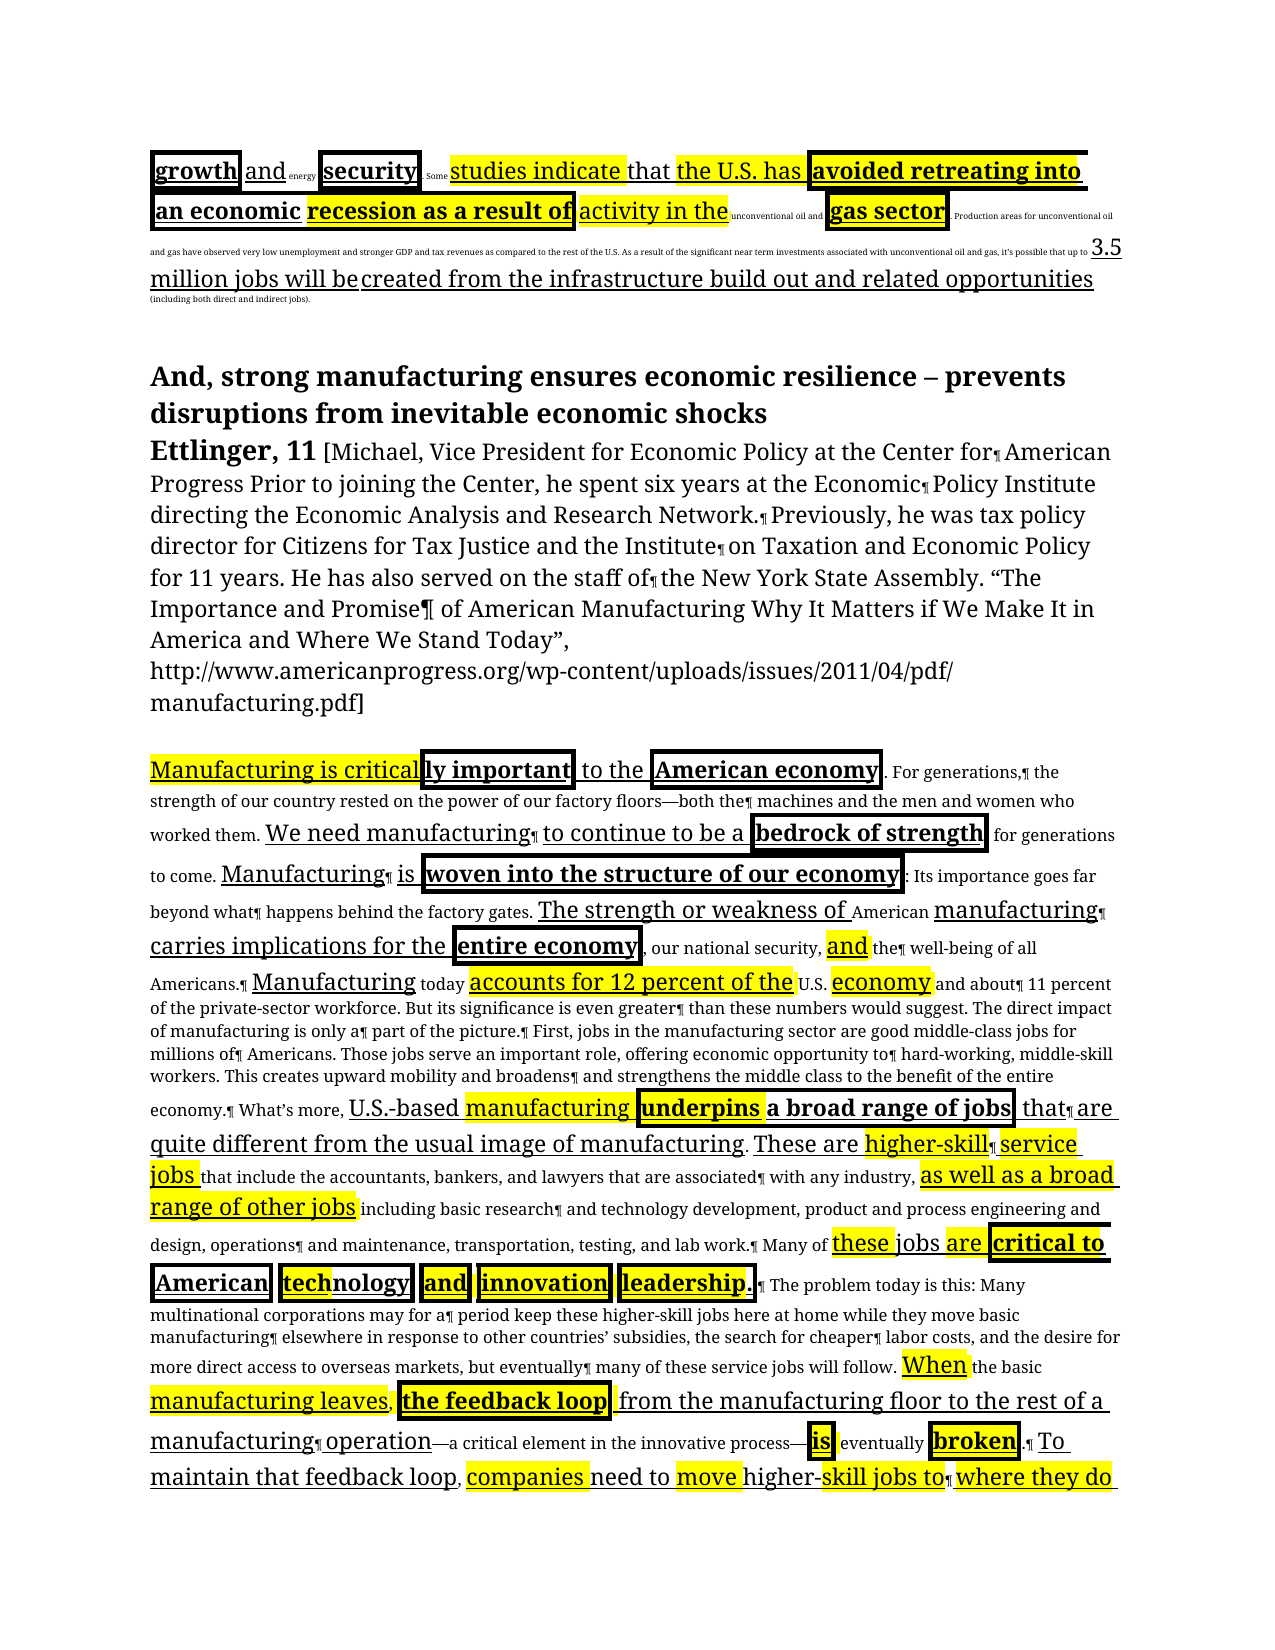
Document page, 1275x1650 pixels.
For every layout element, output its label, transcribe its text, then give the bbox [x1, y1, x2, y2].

subtitle And, strong manufacturing ensures economic resilience – prevents disruptions from inevitable economic shocks [150, 357, 1125, 431]
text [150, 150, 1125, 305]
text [150, 749, 1125, 1492]
text Ettlinger, 11 [Michael, Vice President for Economic Policy at the Center for¶ American Progress Prior to joining the Center, he spent six years at the Economic¶ Policy Institute directing the Economic Analysis and Research Network.¶ Previously, he was tax policy director for Citizens for Tax Justice and the Institute¶ on Taxation and Economic Policy for 11 years. He has also served on the staff of¶ the New York State Assembly. “The Importance and Promise¶ of American Manufacturing Why It Matters if We Make It in America and Where We Stand Today”, http://www.americanprogress.org/wp-content/uploads/issues/2011/04/pdf/manufacturing.pdf] [150, 431, 1125, 718]
